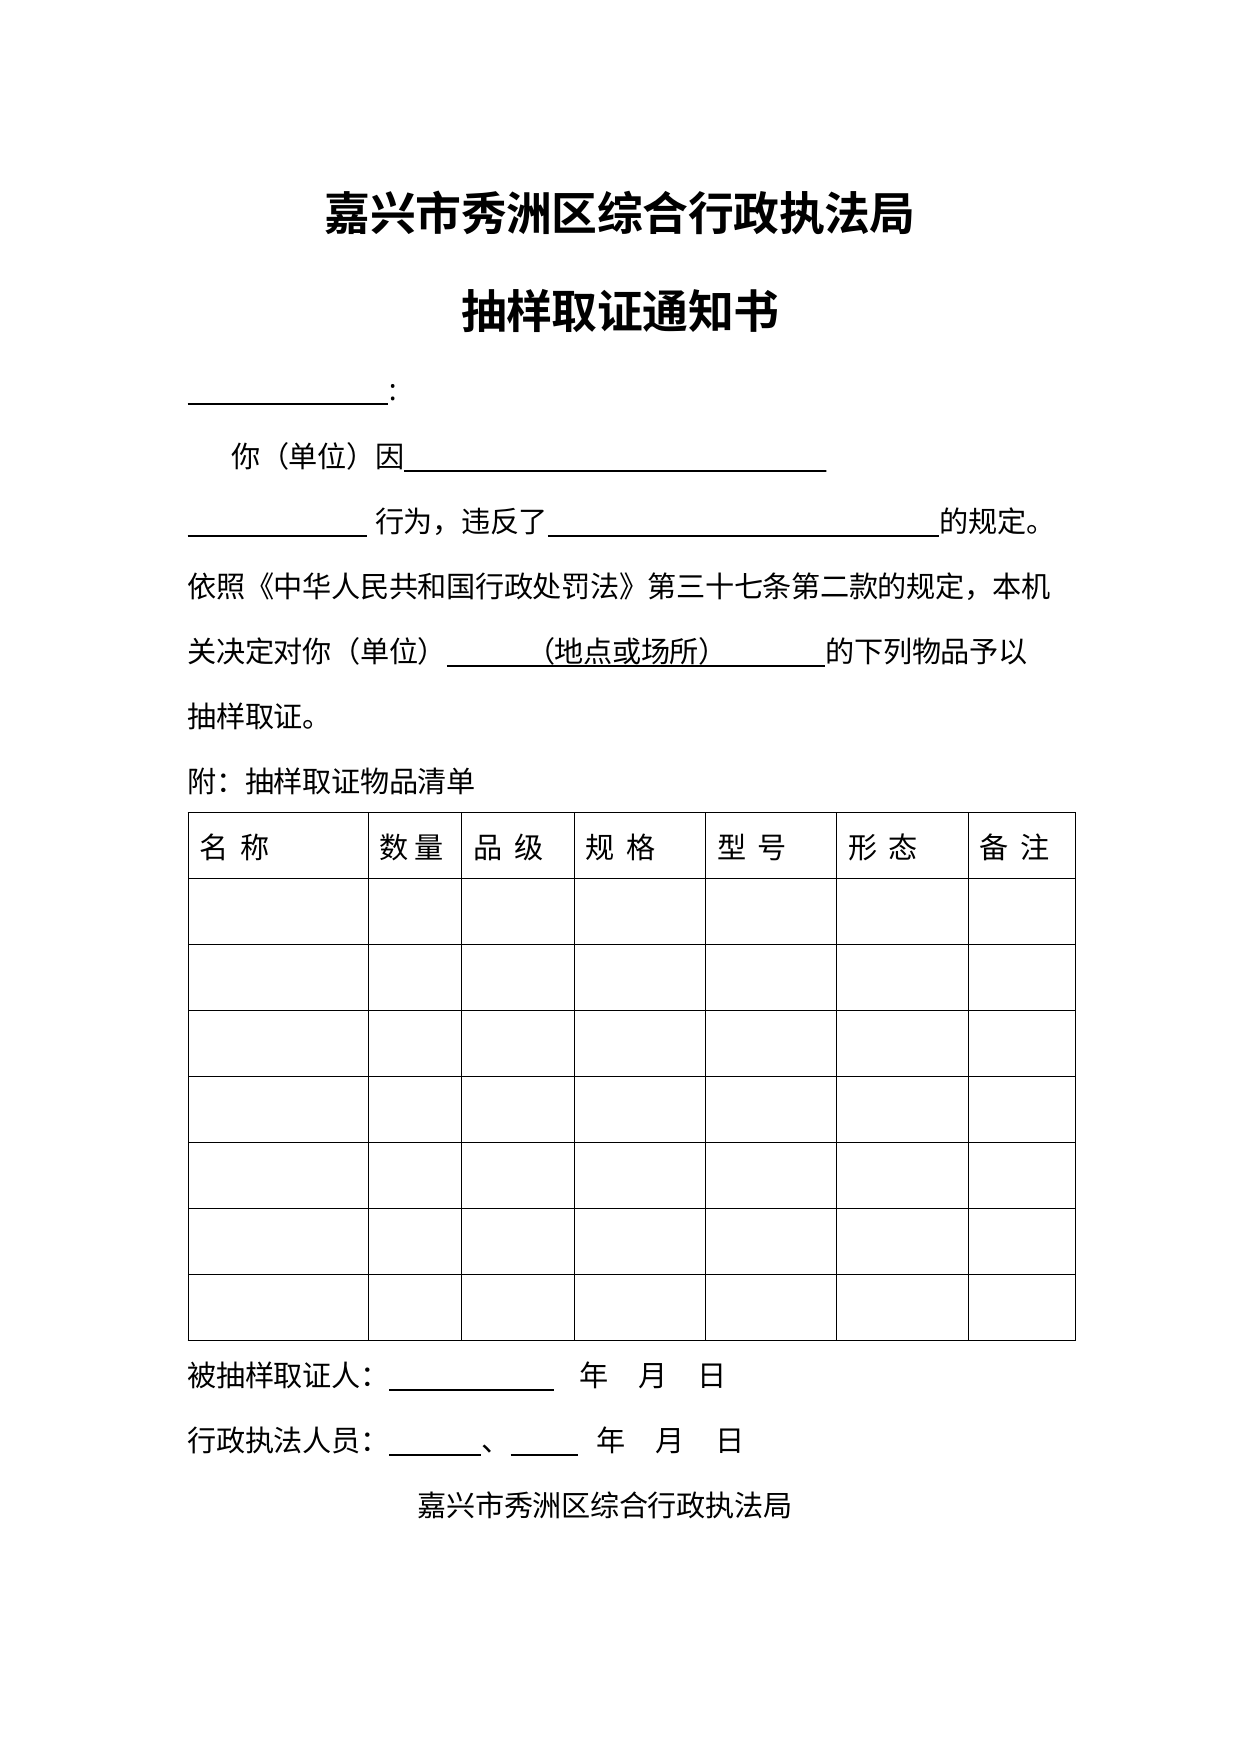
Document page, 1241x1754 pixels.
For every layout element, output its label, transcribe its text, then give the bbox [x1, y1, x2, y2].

table_cell [462, 945, 574, 1010]
table_cell [575, 945, 705, 1010]
text 你（单位）因 [187, 422, 1053, 487]
table_cell [369, 1077, 461, 1142]
table_cell [369, 1011, 461, 1076]
table_cell [706, 1275, 836, 1340]
text 嘉兴市秀洲区综合行政执法局 [187, 162, 1053, 259]
table_cell [969, 1209, 1075, 1274]
table_header 数 量 [369, 813, 461, 878]
table_cell [837, 1209, 968, 1274]
table_cell [706, 1143, 836, 1208]
table_cell [462, 1209, 574, 1274]
table_cell [189, 1275, 368, 1340]
table_cell [706, 879, 836, 944]
table_header 备 注 [969, 813, 1075, 878]
table_cell [369, 1143, 461, 1208]
table_cell [369, 879, 461, 944]
table_cell [969, 1077, 1075, 1142]
table_cell [575, 879, 705, 944]
table_cell [837, 1143, 968, 1208]
table_cell [969, 1011, 1075, 1076]
table_cell [969, 1275, 1075, 1340]
table_cell [189, 1143, 368, 1208]
table_cell [575, 1077, 705, 1142]
table_cell [837, 945, 968, 1010]
table_cell [969, 1143, 1075, 1208]
table_cell [189, 1011, 368, 1076]
table_cell [837, 1011, 968, 1076]
table_cell [706, 1077, 836, 1142]
table_cell [575, 1143, 705, 1208]
table_cell [462, 1077, 574, 1142]
table_cell [837, 879, 968, 944]
table_cell [462, 1275, 574, 1340]
table_cell [706, 1011, 836, 1076]
table_cell [969, 879, 1075, 944]
table_cell [462, 879, 574, 944]
table_cell [575, 1275, 705, 1340]
table_cell [189, 945, 368, 1010]
table_cell [189, 1077, 368, 1142]
table_cell [189, 879, 368, 944]
table_cell [706, 945, 836, 1010]
text 被抽样取证人： 年 月 日 [187, 1341, 1053, 1406]
text 行为，违反了 的规定。依照《中华人民共和国行政处罚法》第三十七条第二款的规定，本机关决定对你（单位） （地点或场所） 的下列物品予以抽样取证。 [187, 487, 1053, 747]
table_cell [369, 1275, 461, 1340]
text : [187, 357, 1053, 422]
text 抽样取证通知书 [187, 259, 1053, 357]
table_cell [369, 1209, 461, 1274]
text 附：抽样取证物品清单 [187, 747, 1053, 812]
text 嘉兴市秀洲区综合行政执法局 [187, 1471, 1009, 1536]
table_header 形 态 [837, 813, 968, 878]
table_cell [969, 945, 1075, 1010]
table_cell [837, 1275, 968, 1340]
table_header 型 号 [706, 813, 836, 878]
table_cell [462, 1011, 574, 1076]
table_header 品 级 [462, 813, 574, 878]
table_cell [837, 1077, 968, 1142]
table_cell [189, 1209, 368, 1274]
text 行政执法人员： 、 年 月 日 [187, 1406, 1053, 1471]
table_cell [575, 1011, 705, 1076]
table_header 规 格 [575, 813, 705, 878]
table_cell [369, 945, 461, 1010]
table_cell [462, 1143, 574, 1208]
table_header 名 称 [189, 813, 368, 878]
table_cell [575, 1209, 705, 1274]
table_cell [706, 1209, 836, 1274]
